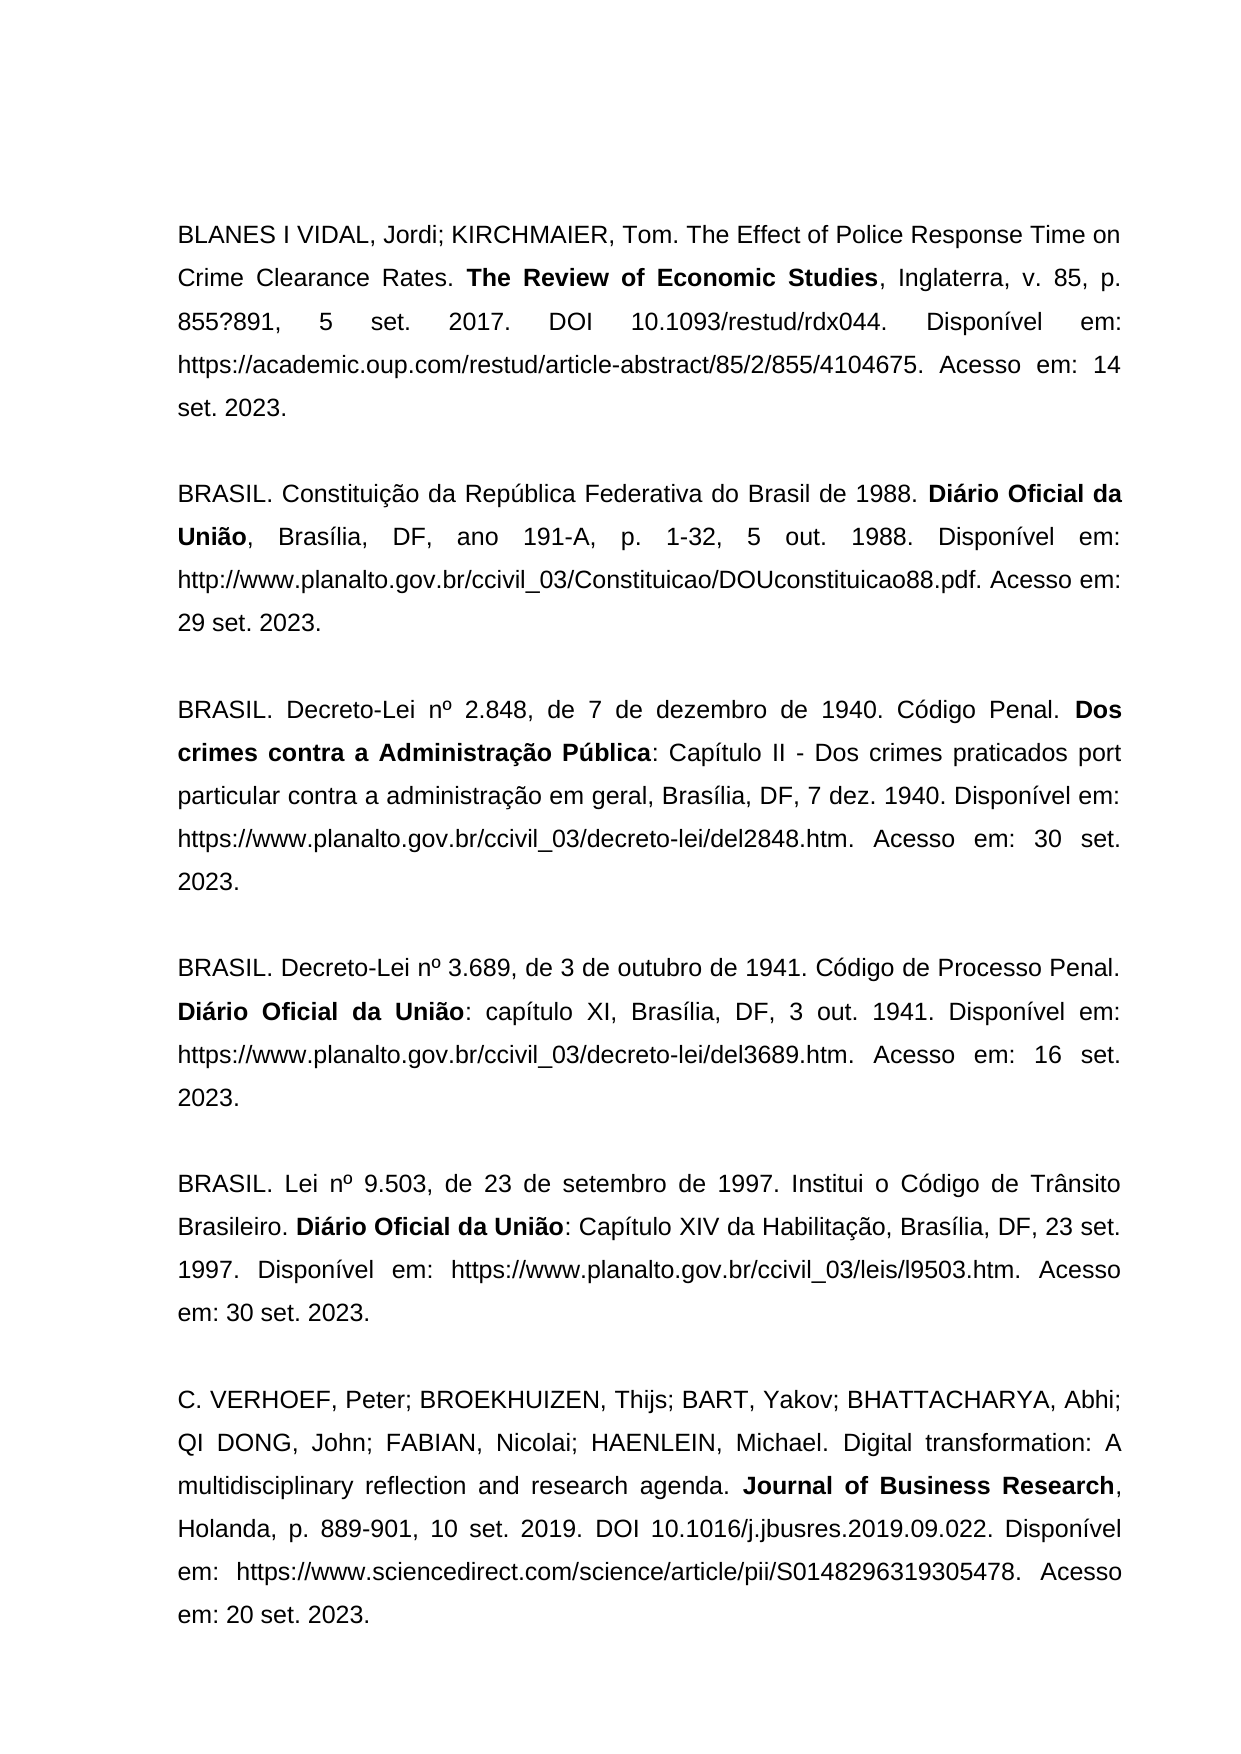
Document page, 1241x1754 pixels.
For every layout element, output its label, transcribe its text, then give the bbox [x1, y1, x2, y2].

text BLANES I VIDAL, Jordi; KIRCHMAIER, Tom. The Effect of Police Response Time on Crime Clearance Rates. The Review of Economic Studies, Inglaterra, v. 85, p. 855?891, 5 set. 2017. DOI 10.1093/restud/rdx044. Disponível em: https://academic.oup.com/restud/article-abstract/85/2/855/4104675. Acesso em: 14 set. 2023. [177, 220, 1122, 422]
text BRASIL. Lei nº 9.503, de 23 de setembro de 1997. Institui o Código de Trânsito Brasileiro. Diário Oficial da União: Capítulo XIV da Habilitação, Brasília, DF, 23 set. 1997. Disponível em: https://www.planalto.gov.br/ccivil_03/leis/l9503.htm. Acesso em: 30 set. 2023. [177, 1169, 1122, 1327]
text BRASIL. Constituição da República Federativa do Brasil de 1988. Diário Oficial da União, Brasília, DF, ano 191-A, p. 1-32, 5 out. 1988. Disponível em: http://www.planalto.gov.br/ccivil_03/Constituicao/DOUconstituicao88.pdf. Acesso em: 29 set. 2023. [177, 479, 1122, 637]
text BRASIL. Decreto-Lei nº 2.848, de 7 de dezembro de 1940. Código Penal. Dos crimes contra a Administração Pública: Capítulo II - Dos crimes praticados port particular contra a administração em geral, Brasília, DF, 7 dez. 1940. Disponível em: https://www.planalto.gov.br/ccivil_03/decreto-lei/del2848.htm. Acesso em: 30 set. 2023. [177, 695, 1122, 896]
text C. VERHOEF, Peter; BROEKHUIZEN, Thijs; BART, Yakov; BHATTACHARYA, Abhi; QI DONG, John; FABIAN, Nicolai; HAENLEIN, Michael. Digital transformation: A multidisciplinary reflection and research agenda. Journal of Business Research, Holanda, p. 889-901, 10 set. 2019. DOI 10.1016/j.jbusres.2019.09.022. Disponível em: https://www.sciencedirect.com/science/article/pii/S0148296319305478. Acesso em: 20 set. 2023. [177, 1385, 1122, 1629]
text BRASIL. Decreto-Lei nº 3.689, de 3 de outubro de 1941. Código de Processo Penal. Diário Oficial da União: capítulo XI, Brasília, DF, 3 out. 1941. Disponível em: https://www.planalto.gov.br/ccivil_03/decreto-lei/del3689.htm. Acesso em: 16 set. 2023. [177, 953, 1122, 1112]
